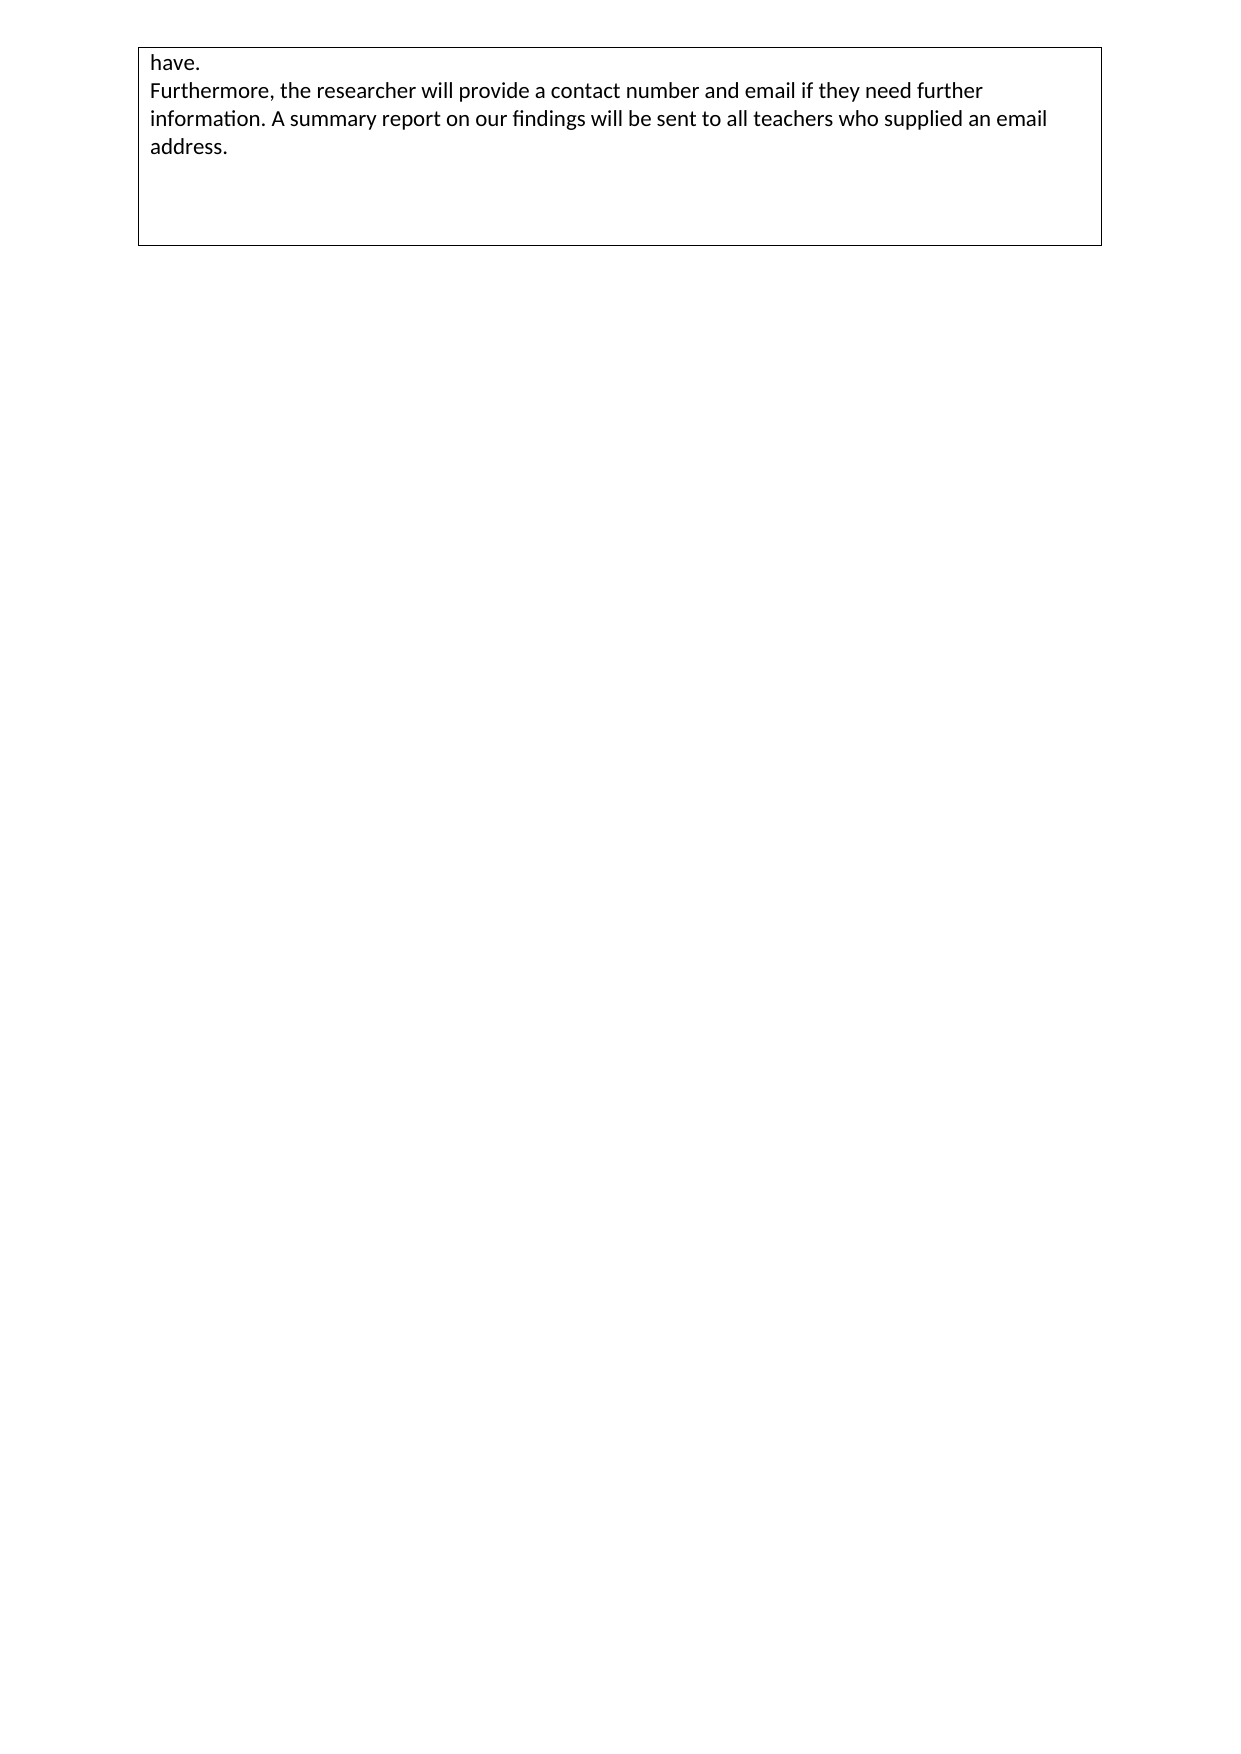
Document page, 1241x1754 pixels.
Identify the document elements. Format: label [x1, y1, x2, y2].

table_cell [139, 48, 1101, 244]
